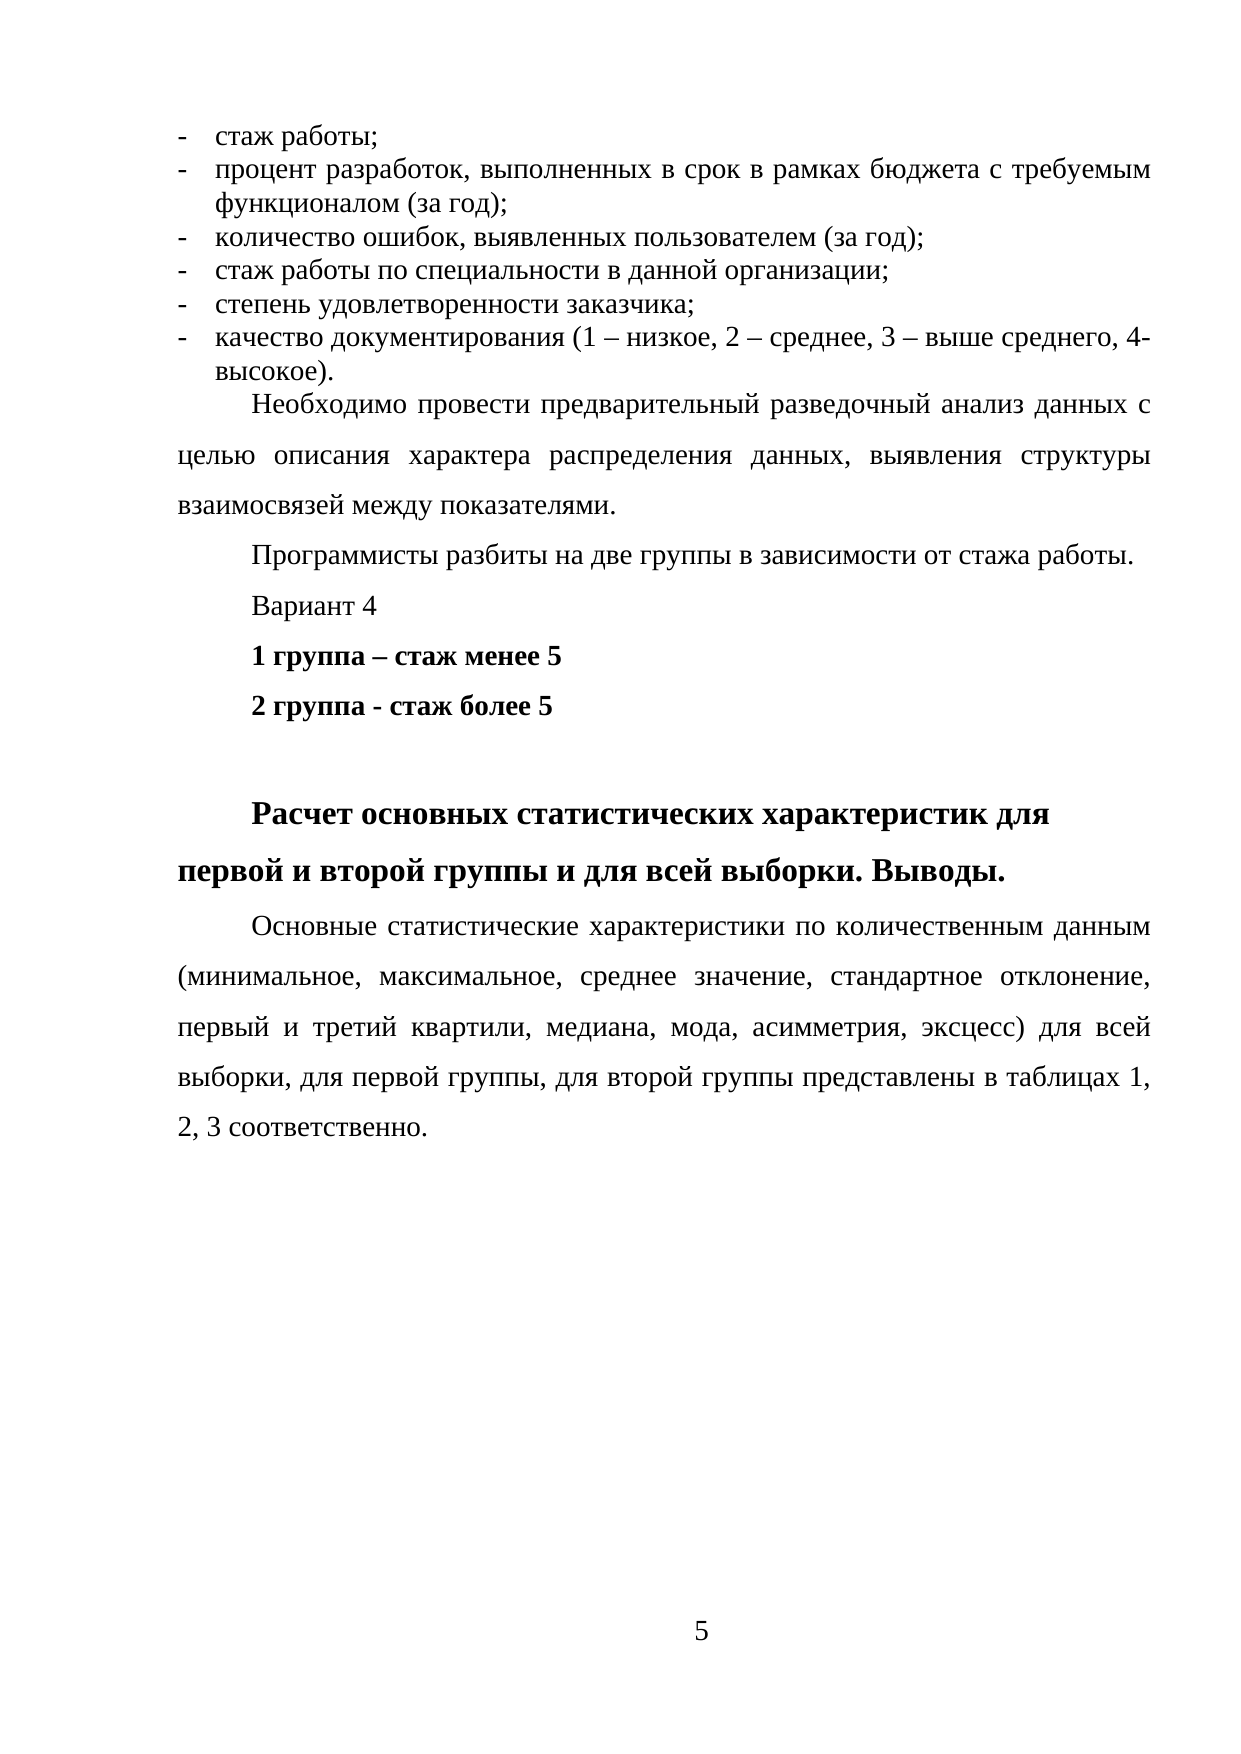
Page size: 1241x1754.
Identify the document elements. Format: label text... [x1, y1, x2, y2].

text Вариант 4 [177, 588, 1152, 621]
list количество ошибок, выявленных пользователем (за год); [177, 219, 1152, 252]
text Необходимо провести предварительный разведочный анализ данных с целью описания характера распределения данных, выявления структуры взаимосвязей между показателями. [177, 386, 1152, 521]
text 2 группа - стаж более 5 [177, 688, 1152, 722]
text 1 группа – стаж менее 5 [177, 638, 1152, 672]
list степень удовлетворенности заказчика; [177, 286, 1152, 319]
list качество документирования (1 – низкое, 2 – среднее, 3 – выше среднего, 4- высокое). [177, 319, 1152, 386]
subtitle Расчет основных статистических характеристик для первой и второй группы и для всей выборки. Выводы. [177, 793, 1152, 889]
list процент разработок, выполненных в срок в рамках бюджета с требуемым функционалом (за год); [177, 152, 1152, 219]
text Основные статистические характеристики по количественным данным (минимальное, максимальное, среднее значение, стандартное отклонение, первый и третий квартили, медиана, мода, асимметрия, эксцесс) для всей выборки, для первой группы, для второй группы представлены в таблицах 1, 2, 3 соответственно. [177, 908, 1152, 1143]
list стаж работы по специальности в данной организации; [177, 252, 1152, 286]
text Программисты разбиты на две группы в зависимости от стажа работы. [177, 537, 1152, 571]
list стаж работы; [177, 118, 1152, 152]
